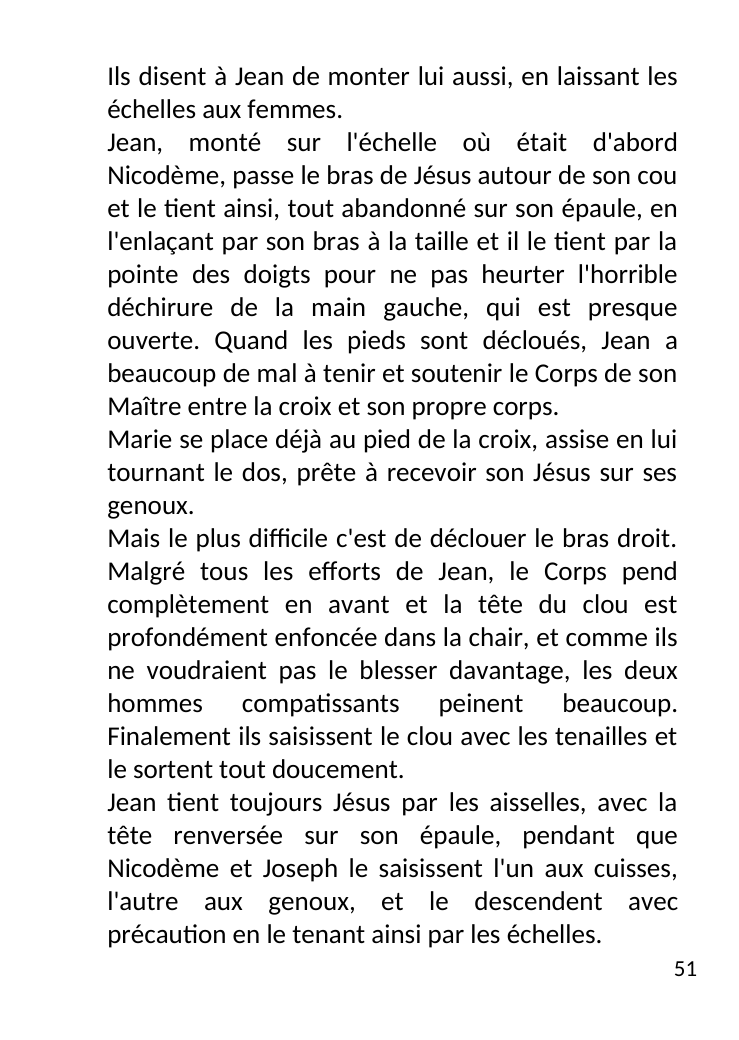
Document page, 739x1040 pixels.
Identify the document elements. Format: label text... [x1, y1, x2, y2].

text Marie se place déjà au pied de la croix, assise en lui tournant le dos, prête à recevoir son Jésus sur ses genoux. [107, 422, 678, 521]
text Jean, monté sur l'échelle où était d'abord Nicodème, passe le bras de Jésus autour de son cou et le tient ainsi, tout abandonné sur son épaule, en l'enlaçant par son bras à la taille et il le tient par la pointe des doigts pour ne pas heurter l'horrible déchirure de la main gauche, qui est presque ouverte. Quand les pieds sont décloués, Jean a beaucoup de mal à tenir et soutenir le Corps de son Maître entre la croix et son propre corps. [107, 125, 678, 422]
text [107, 59, 678, 125]
text Mais le plus difficile c'est de déclouer le bras droit. Malgré tous les efforts de Jean, le Corps pend complètement en avant et la tête du clou est profondément enfoncée dans la chair, et comme ils ne voudraient pas le blesser davantage, les deux hommes compatissants peinent beaucoup. Finalement ils saisissent le clou avec les tenailles et le sortent tout doucement. [107, 521, 678, 786]
text Jean tient toujours Jésus par les aisselles, avec la tête renversée sur son épaule, pendant que Nicodème et Joseph le saisissent l'un aux cuisses, l'autre aux genoux, et le descendent avec précaution en le tenant ainsi par les échelles. [107, 786, 678, 951]
